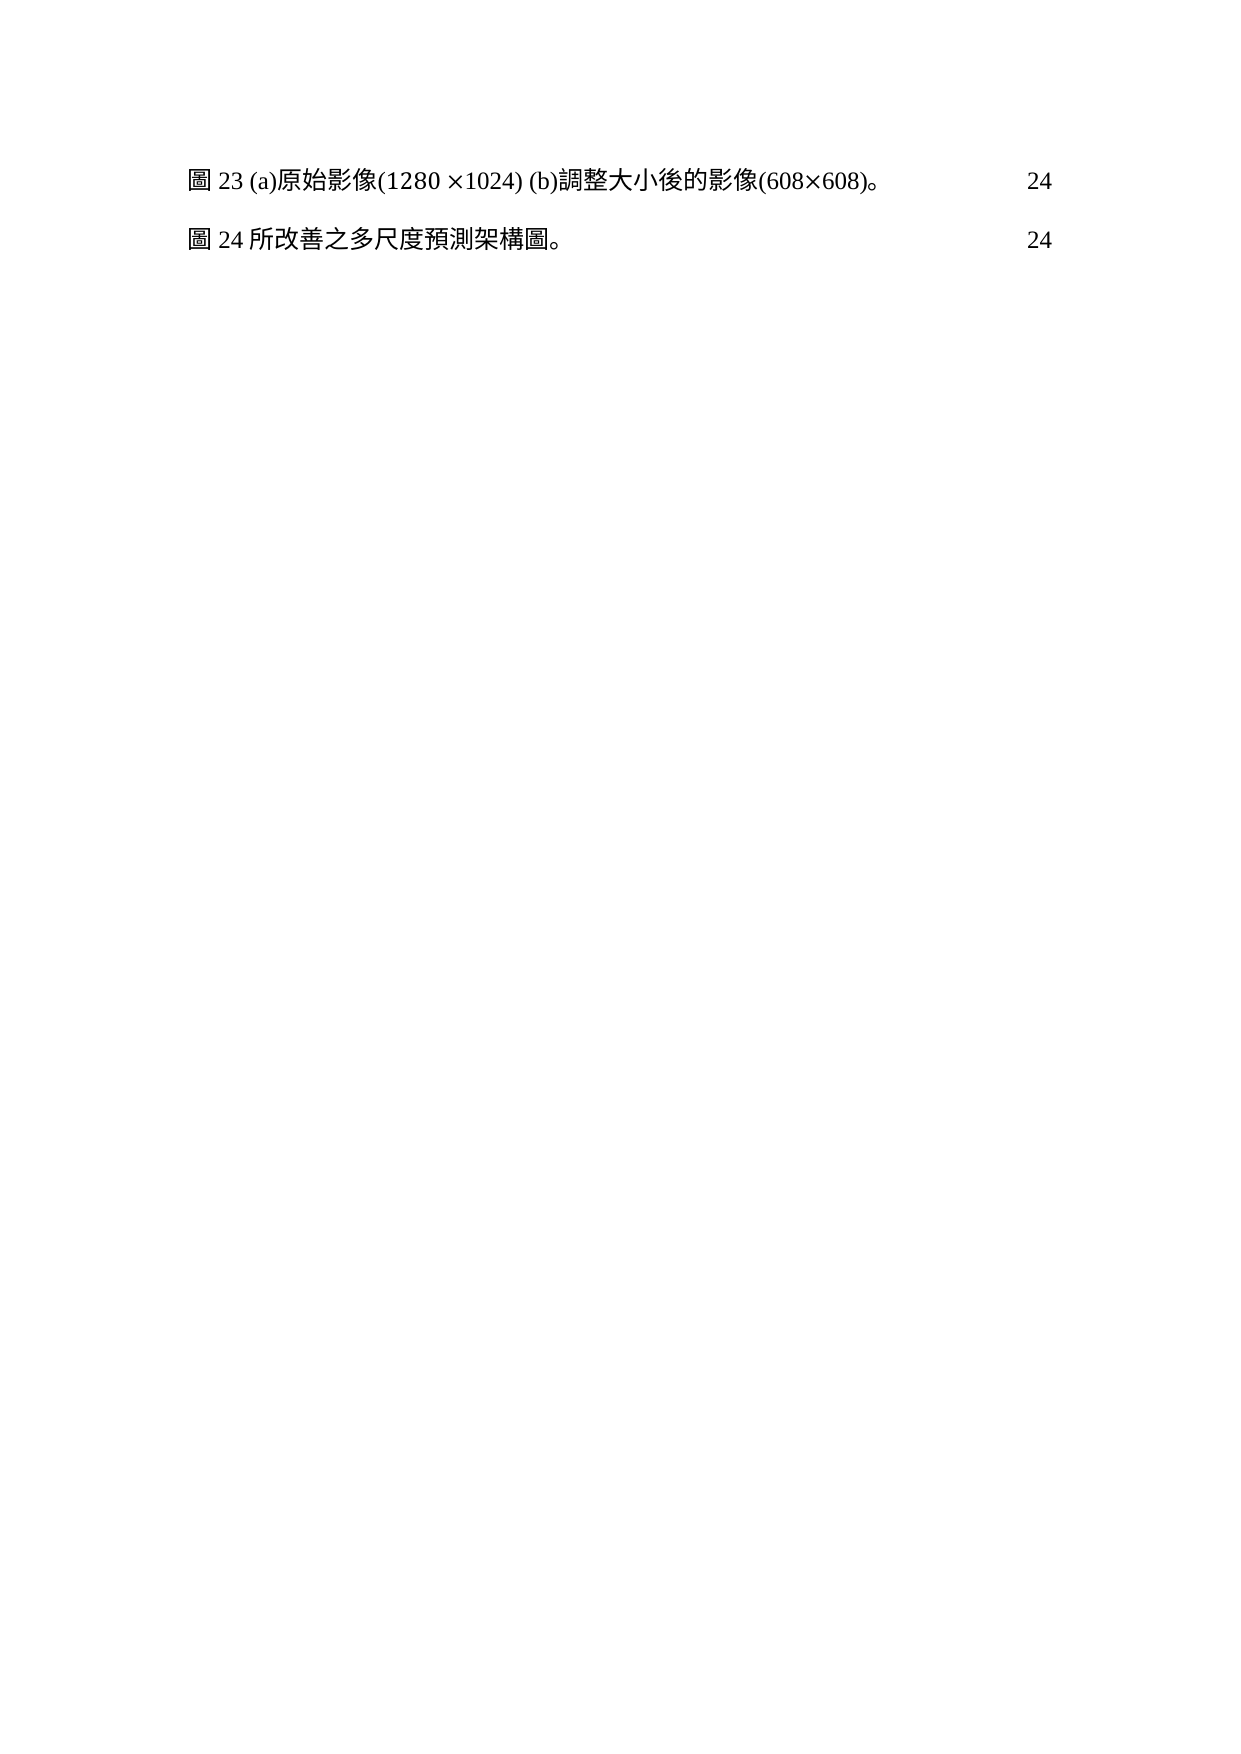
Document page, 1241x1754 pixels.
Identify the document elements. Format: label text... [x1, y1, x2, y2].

text 圖 24 所改善之多尺度預測架構圖。 24 [187, 219, 1138, 256]
text 圖 23 (a)原始影像(1280 ×1024) (b)調整大小後的影像(608×608)。 24 [187, 160, 1138, 197]
